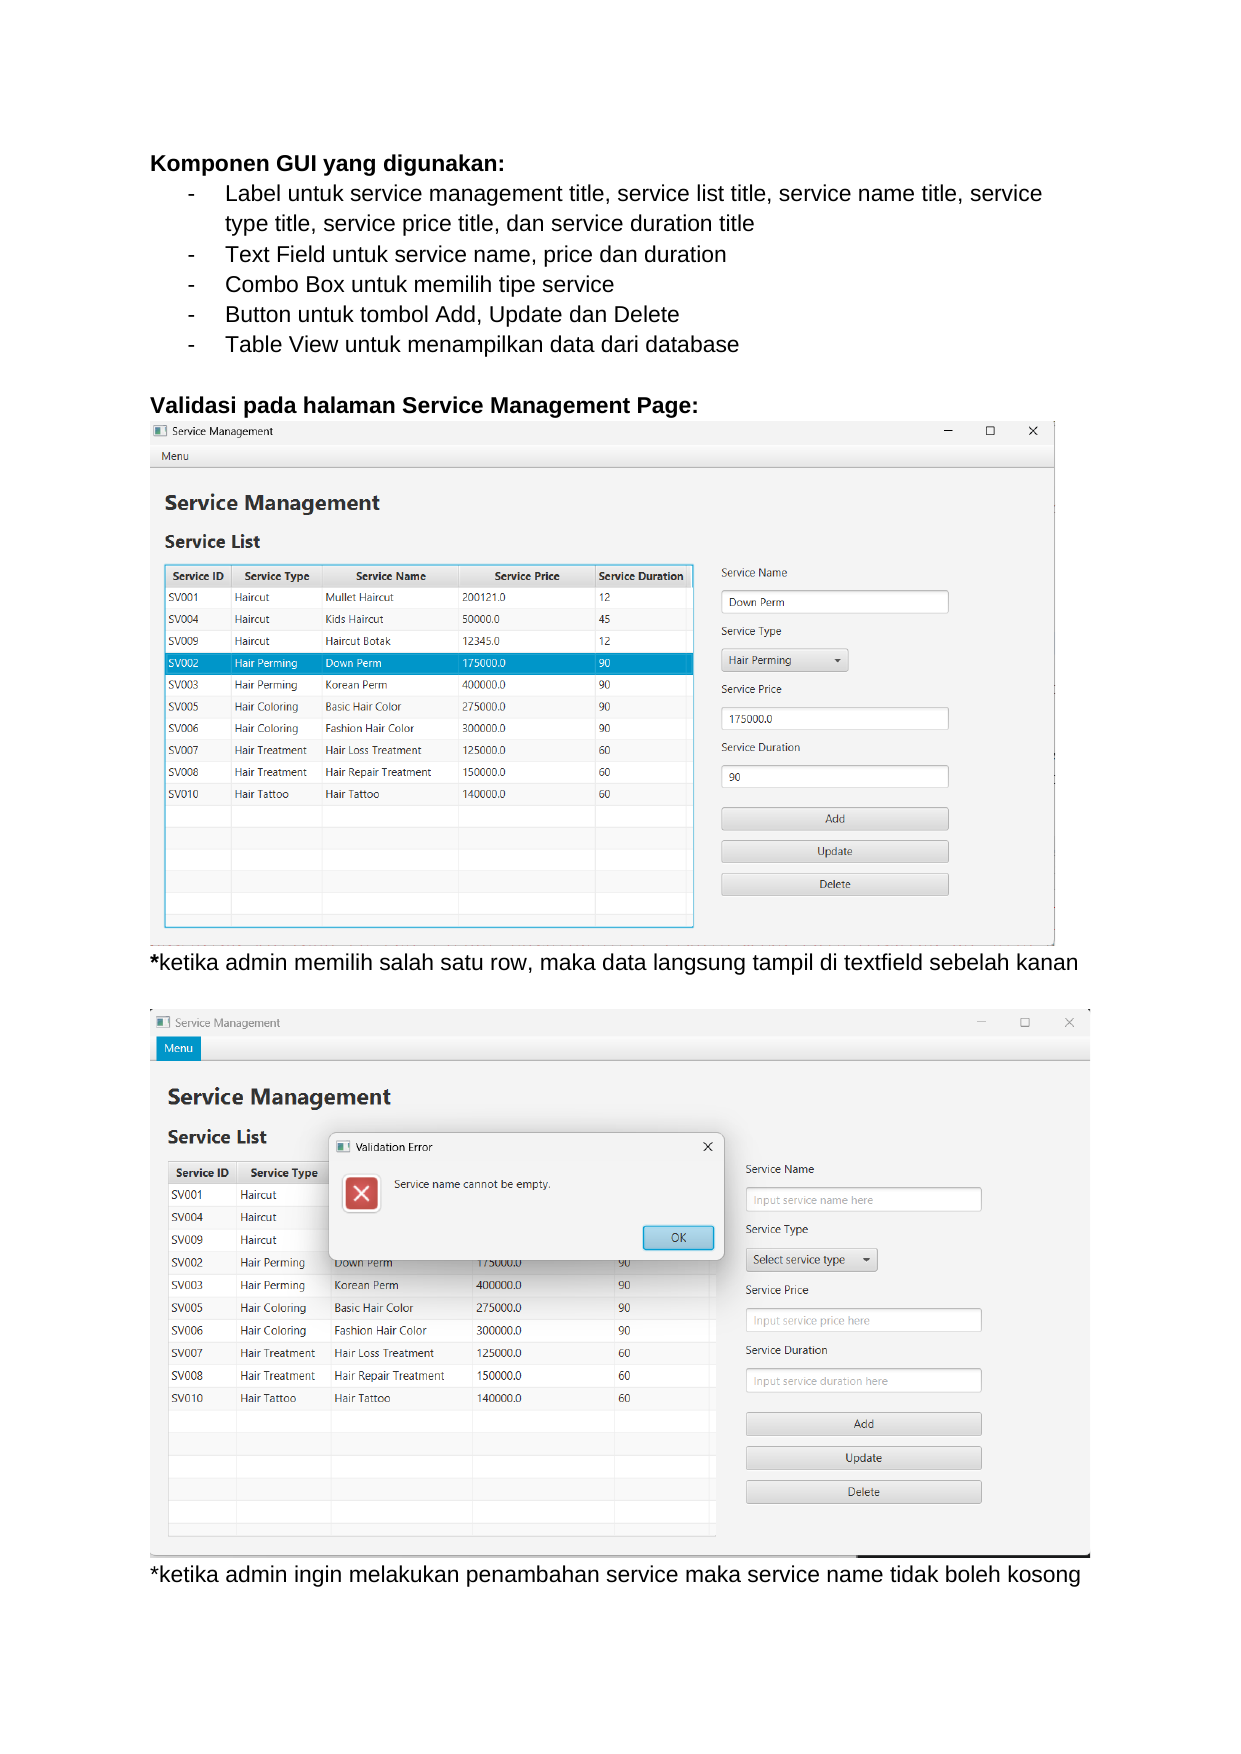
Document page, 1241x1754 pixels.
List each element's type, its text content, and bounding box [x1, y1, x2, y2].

text Validasi pada halaman Service Management Page: [150, 392, 1090, 418]
picture [150, 421, 1056, 946]
text *ketika admin memilih salah satu row, maka data langsung tampil di textfield sebelah kanan [150, 949, 1090, 976]
list Table View untuk menampilkan data dari database [187, 331, 1090, 358]
text *ketika admin ingin melakukan penambahan service maka service name tidak boleh kosong [150, 1561, 1090, 1588]
list Label untuk service management title, service list title, service name title, service type title, service price title, dan service duration title [187, 180, 1090, 237]
list Button untuk tombol Add, Update dan Delete [187, 301, 1090, 327]
list Combo Box untuk memilih tipe service [187, 271, 1090, 297]
picture [150, 1009, 1091, 1558]
text Komponen GUI yang digunakan: [150, 150, 1090, 176]
list Text Field untuk service name, price dan duration [187, 241, 1090, 267]
